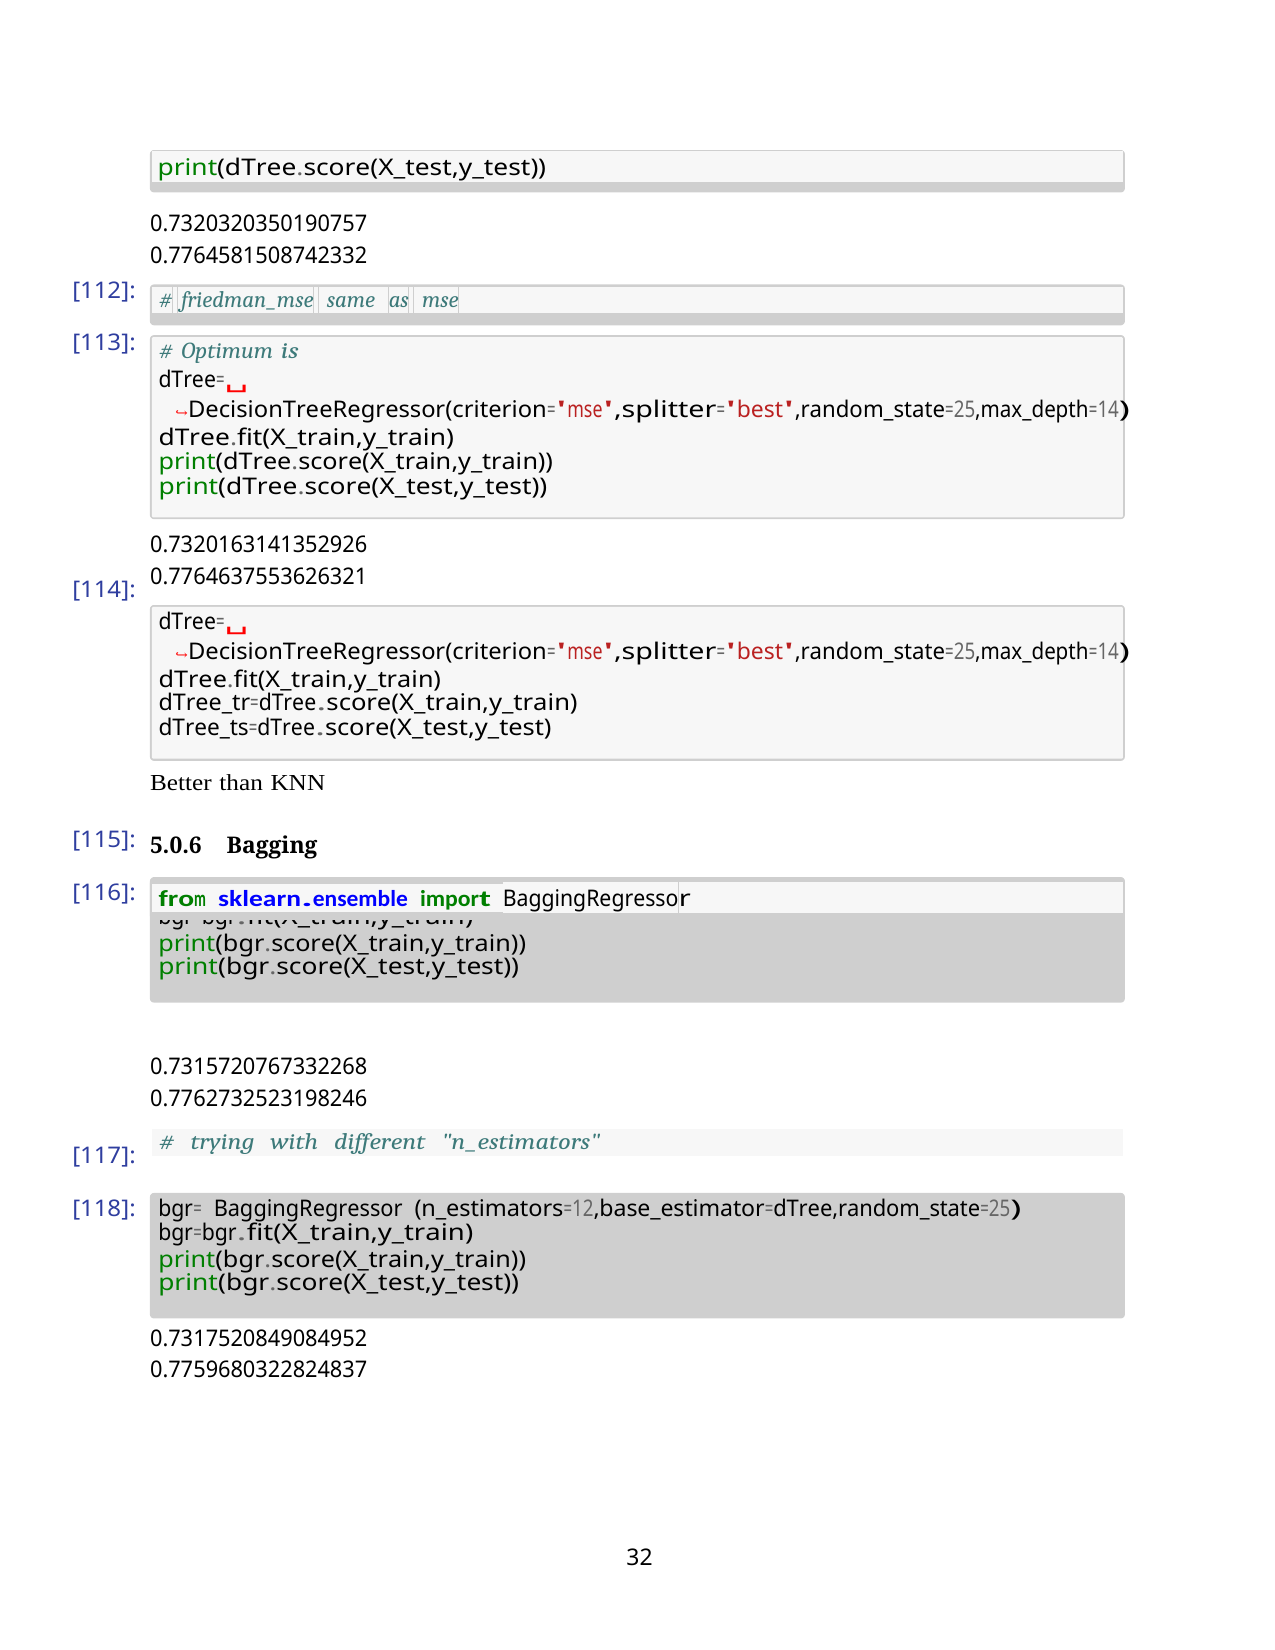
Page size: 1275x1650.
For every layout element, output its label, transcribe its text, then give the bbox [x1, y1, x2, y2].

text [118]: [72, 1192, 144, 1223]
text [117]: [72, 1139, 144, 1170]
text 0.7315720767332268 [150, 1049, 1275, 1081]
text 0.7320320350190757 [150, 206, 1275, 238]
text [115]: [72, 823, 144, 854]
subtitle Bagging [150, 829, 1275, 861]
text 0.7764637553626321 [150, 559, 1275, 590]
text [113]: [72, 326, 144, 357]
text # Optimum is [158, 337, 1275, 363]
text ↪DecisionTreeRegressor(criterion='mse',splitter='best',random_state=25,max_depth=14) [175, 636, 1275, 665]
text [114]: [72, 573, 144, 604]
text Better than KNN [150, 769, 1275, 795]
text dTree.fit(X_train,y_train) print(dTree.score(X_train,y_train)) print(dTree.score(X_test,y_test)) [158, 426, 764, 501]
text [116]: [72, 876, 144, 907]
text 0.7762732523198246 [150, 1081, 1275, 1112]
text 0.7320163141352926 [150, 527, 1275, 559]
text ↪DecisionTreeRegressor(criterion='mse',splitter='best',random_state=25,max_depth=14) [175, 394, 1275, 423]
text dTree.fit(X_train,y_train) dTree_tr=dTree.score(X_train,y_train) dTree_ts=dTree.score(X_test,y_test) [158, 668, 602, 743]
text 0.7317520849084952 [150, 1321, 1275, 1352]
text 0.7759680322824837 [150, 1352, 1275, 1384]
text [112]: [72, 274, 144, 305]
text 0.7764581508742332 [150, 238, 1275, 270]
text dTree=␣ [158, 604, 1275, 636]
text dTree=␣ [158, 363, 1275, 394]
